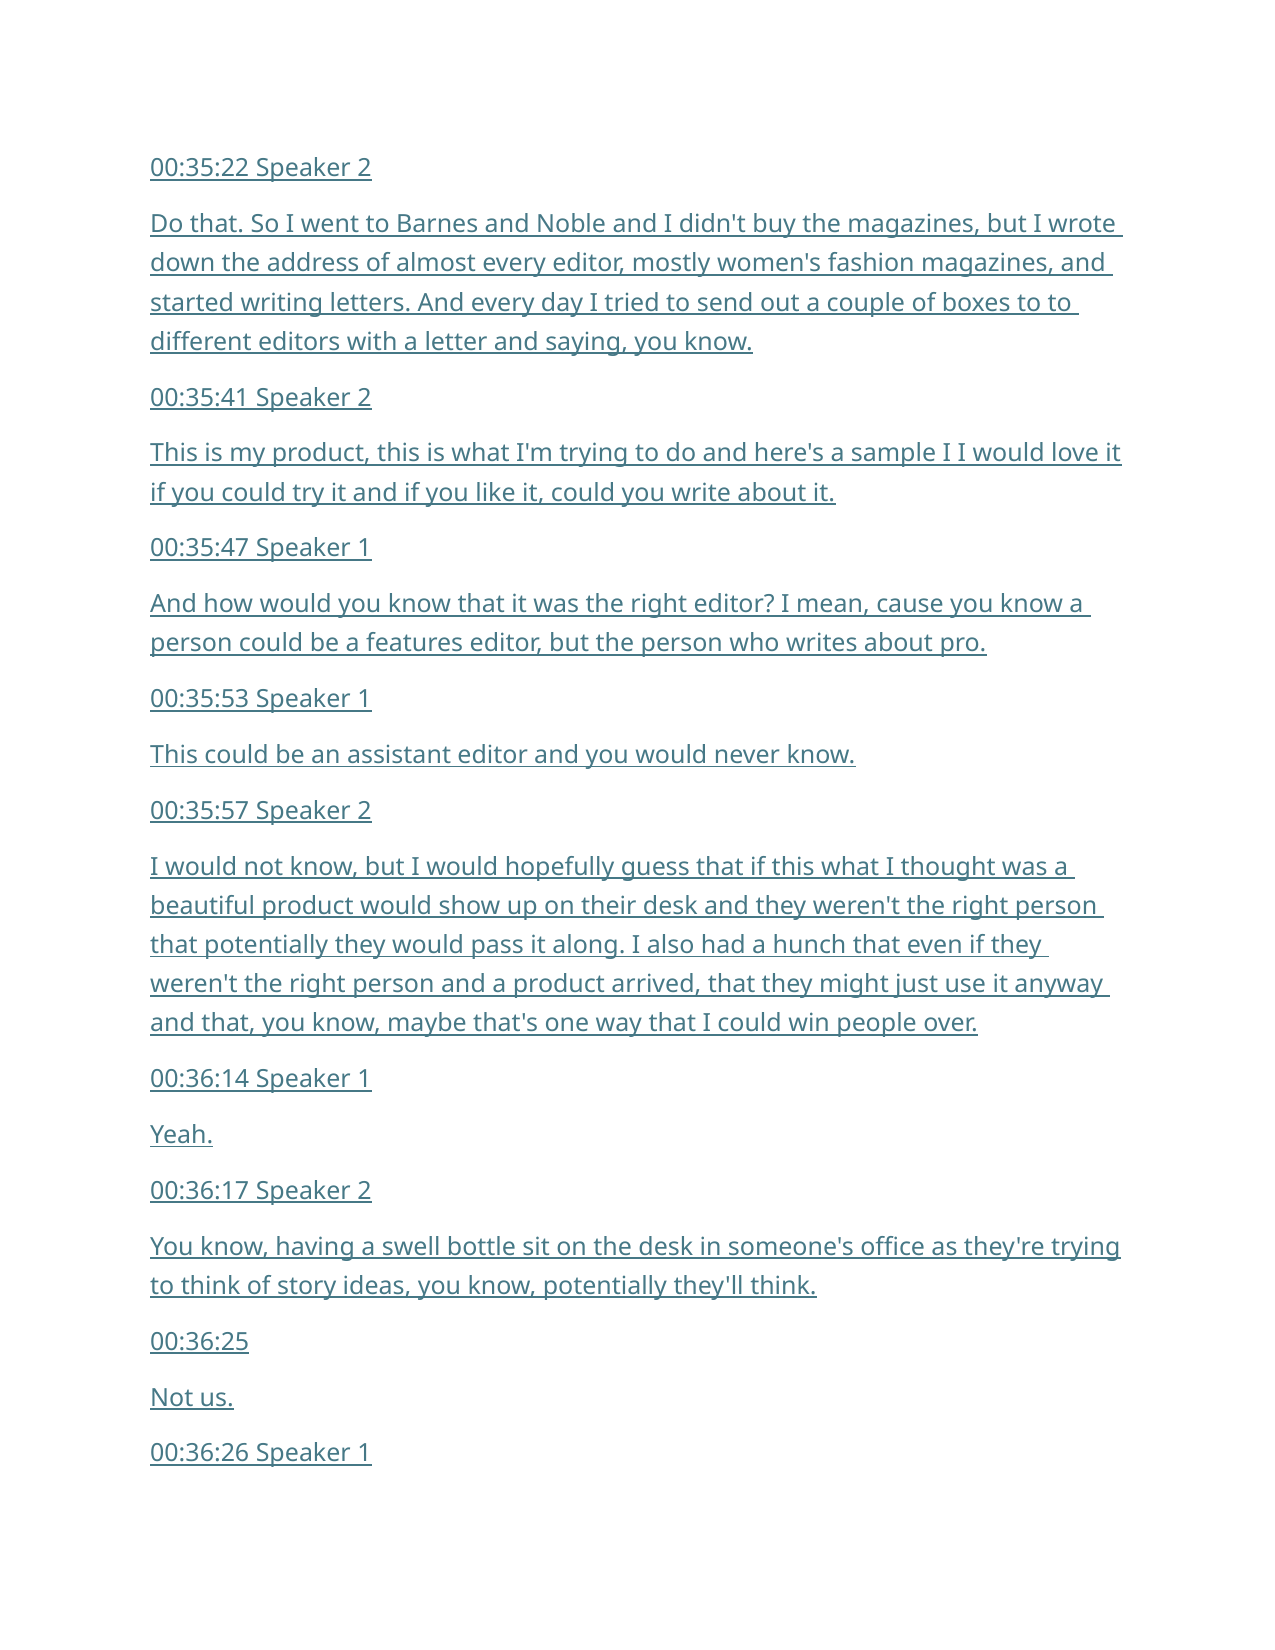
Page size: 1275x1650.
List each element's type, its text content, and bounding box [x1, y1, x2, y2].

text I would not know, but I would hopefully guess that if this what I thought was a beautiful product would show up on their desk and they weren't the right person that potentially they would pass it along. I also had a hunch that even if they weren't the right person and a product arrived, that they might just use it anyway and that, you know, maybe that's one way that I could win people over. [150, 848, 1125, 1039]
text Not us. [150, 1379, 1125, 1413]
text 00:36:26 Speaker 1 [150, 1435, 1125, 1469]
text You know, having a swell bottle sit on the desk in someone's office as they're trying to think of story ideas, you know, potentially they'll think. [150, 1228, 1125, 1302]
text 00:35:57 Speaker 2 [150, 792, 1125, 827]
text This is my product, this is what I'm trying to do and here's a sample I I would love it if you could try it and if you like it, could you write about it. [150, 435, 1125, 508]
text 00:35:41 Speaker 2 [150, 379, 1125, 413]
text 00:36:14 Speaker 1 [150, 1061, 1125, 1095]
text This could be an assistant editor and you would never know. [150, 737, 1125, 771]
text 00:35:22 Speaker 2 [150, 150, 1125, 184]
text 00:36:17 Speaker 2 [150, 1172, 1125, 1207]
text And how would you know that it was the right editor? I mean, cause you know a person could be a features editor, but the person who writes about pro. [150, 586, 1125, 659]
text 00:36:25 [150, 1323, 1125, 1357]
text Yeah. [150, 1117, 1125, 1151]
text 00:35:53 Speaker 1 [150, 681, 1125, 715]
text 00:35:47 Speaker 1 [150, 530, 1125, 564]
text Do that. So I went to Barnes and Noble and I didn't buy the magazines, but I wrote down the address of almost every editor, mostly women's fashion magazines, and started writing letters. And every day I tried to send out a couple of boxes to to different editors with a letter and saying, you know. [150, 206, 1125, 357]
